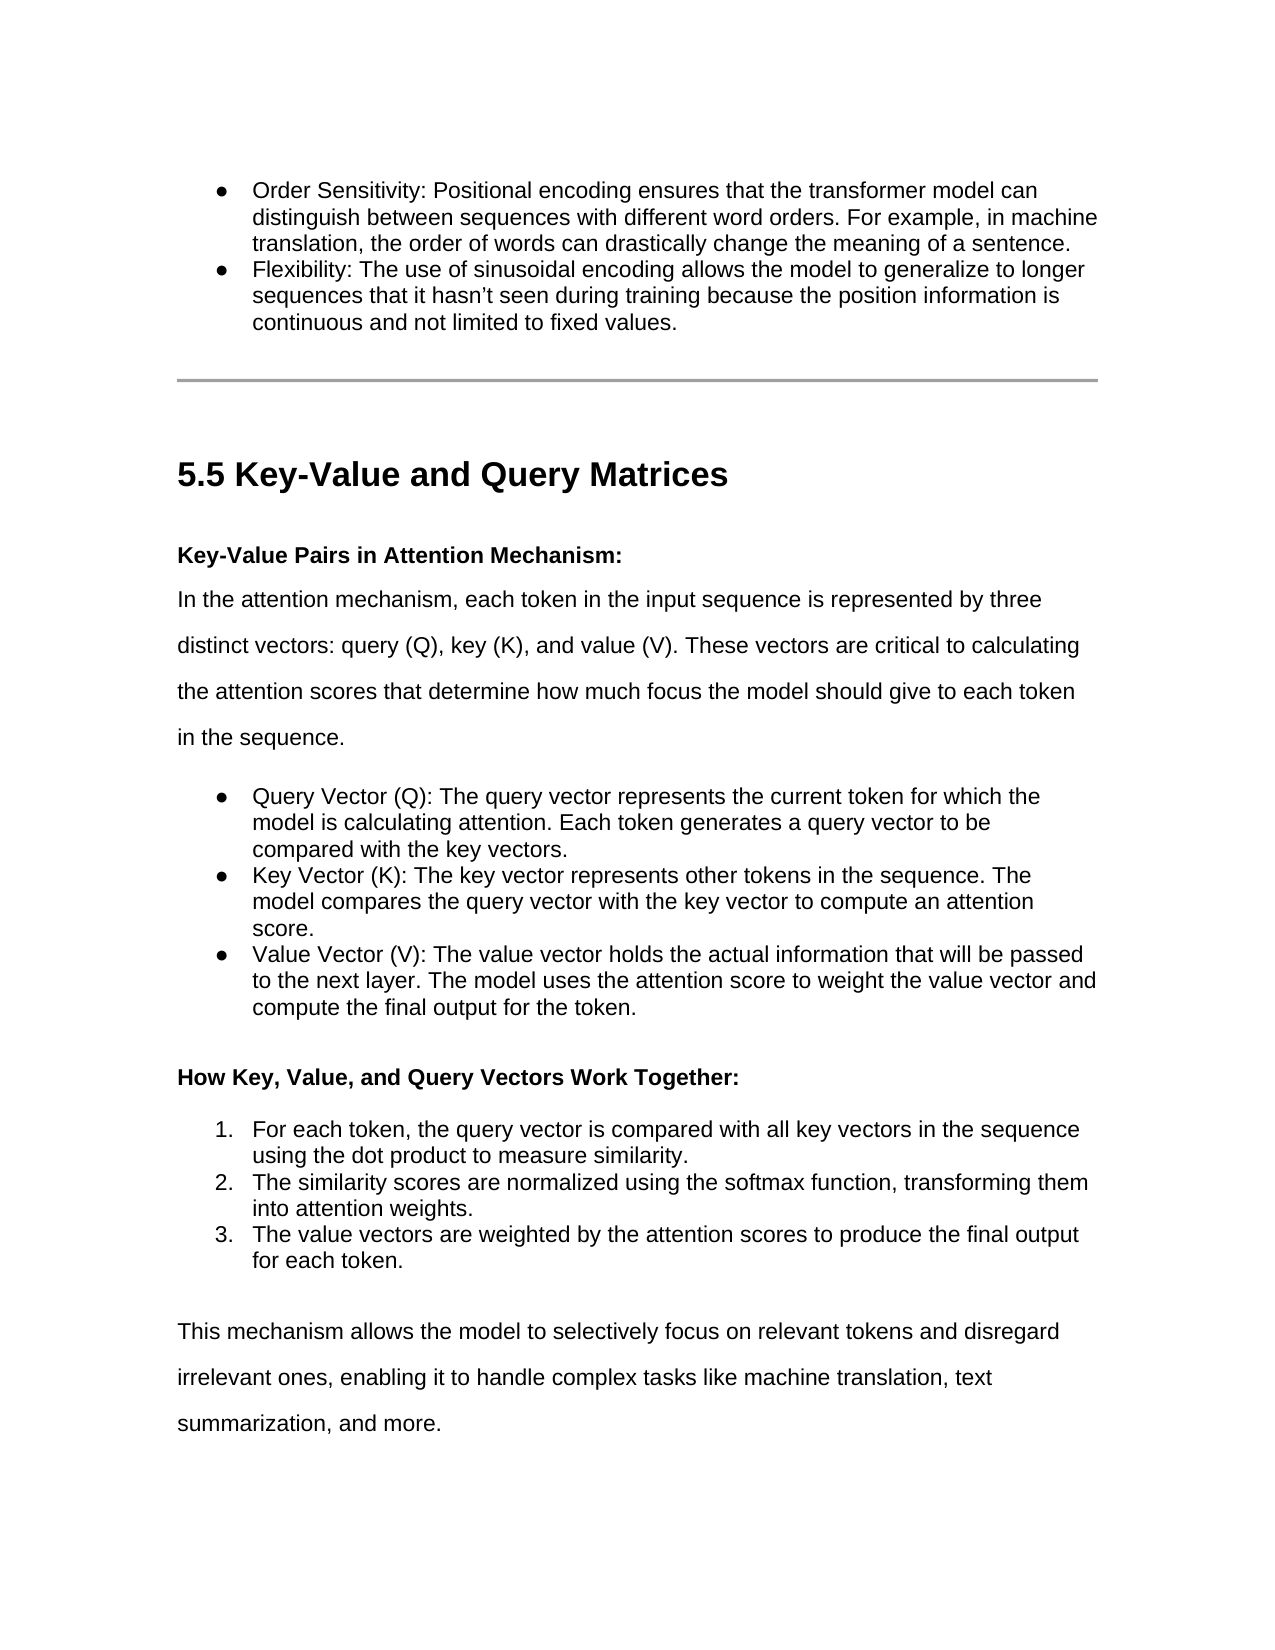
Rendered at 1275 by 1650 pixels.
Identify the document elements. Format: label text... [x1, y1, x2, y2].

subtitle Key-Value Pairs in Attention Mechanism: [177, 542, 1098, 569]
list Order Sensitivity: Positional encoding ensures that the transformer model can distinguish between sequences with different word orders. For example, in machine translation, the order of words can drastically change the meaning of a sentence. [214, 177, 1098, 256]
subtitle How Key, Value, and Query Vectors Work Together: [177, 1064, 1098, 1090]
text In the attention mechanism, each token in the input sequence is represented by three distinct vectors: query (Q), key (K), and value (V). These vectors are critical to calculating the attention scores that determine how much focus the model should give to each token in the sequence. [177, 586, 1098, 751]
list Key Vector (K): The key vector represents other tokens in the sequence. The model compares the query vector with the key vector to compute an attention score. [214, 862, 1098, 941]
list The value vectors are weighted by the attention scores to produce the final output for each token. [214, 1221, 1098, 1274]
list Value Vector (V): The value vector holds the actual information that will be passed to the next layer. The model uses the attention score to weight the value vector and compute the final output for the token. [214, 941, 1098, 1020]
text This mechanism allows the model to selectively focus on relevant tokens and disregard irrelevant ones, enabling it to handle complex tasks like machine translation, text summarization, and more. [177, 1318, 1098, 1436]
subtitle 5.5 Key-Value and Query Matrices [177, 454, 1098, 494]
list Query Vector (Q): The query vector represents the current token for which the model is calculating attention. Each token generates a query vector to be compared with the key vectors. [214, 783, 1098, 862]
list For each token, the query vector is compared with all key vectors in the sequence using the dot product to measure similarity. [214, 1116, 1098, 1168]
list The similarity scores are normalized using the softmax function, transforming them into attention weights. [214, 1168, 1098, 1221]
list Flexibility: The use of sinusoidal encoding allows the model to generalize to longer sequences that it hasn’t seen during training because the position information is continuous and not limited to fixed values. [214, 256, 1098, 335]
